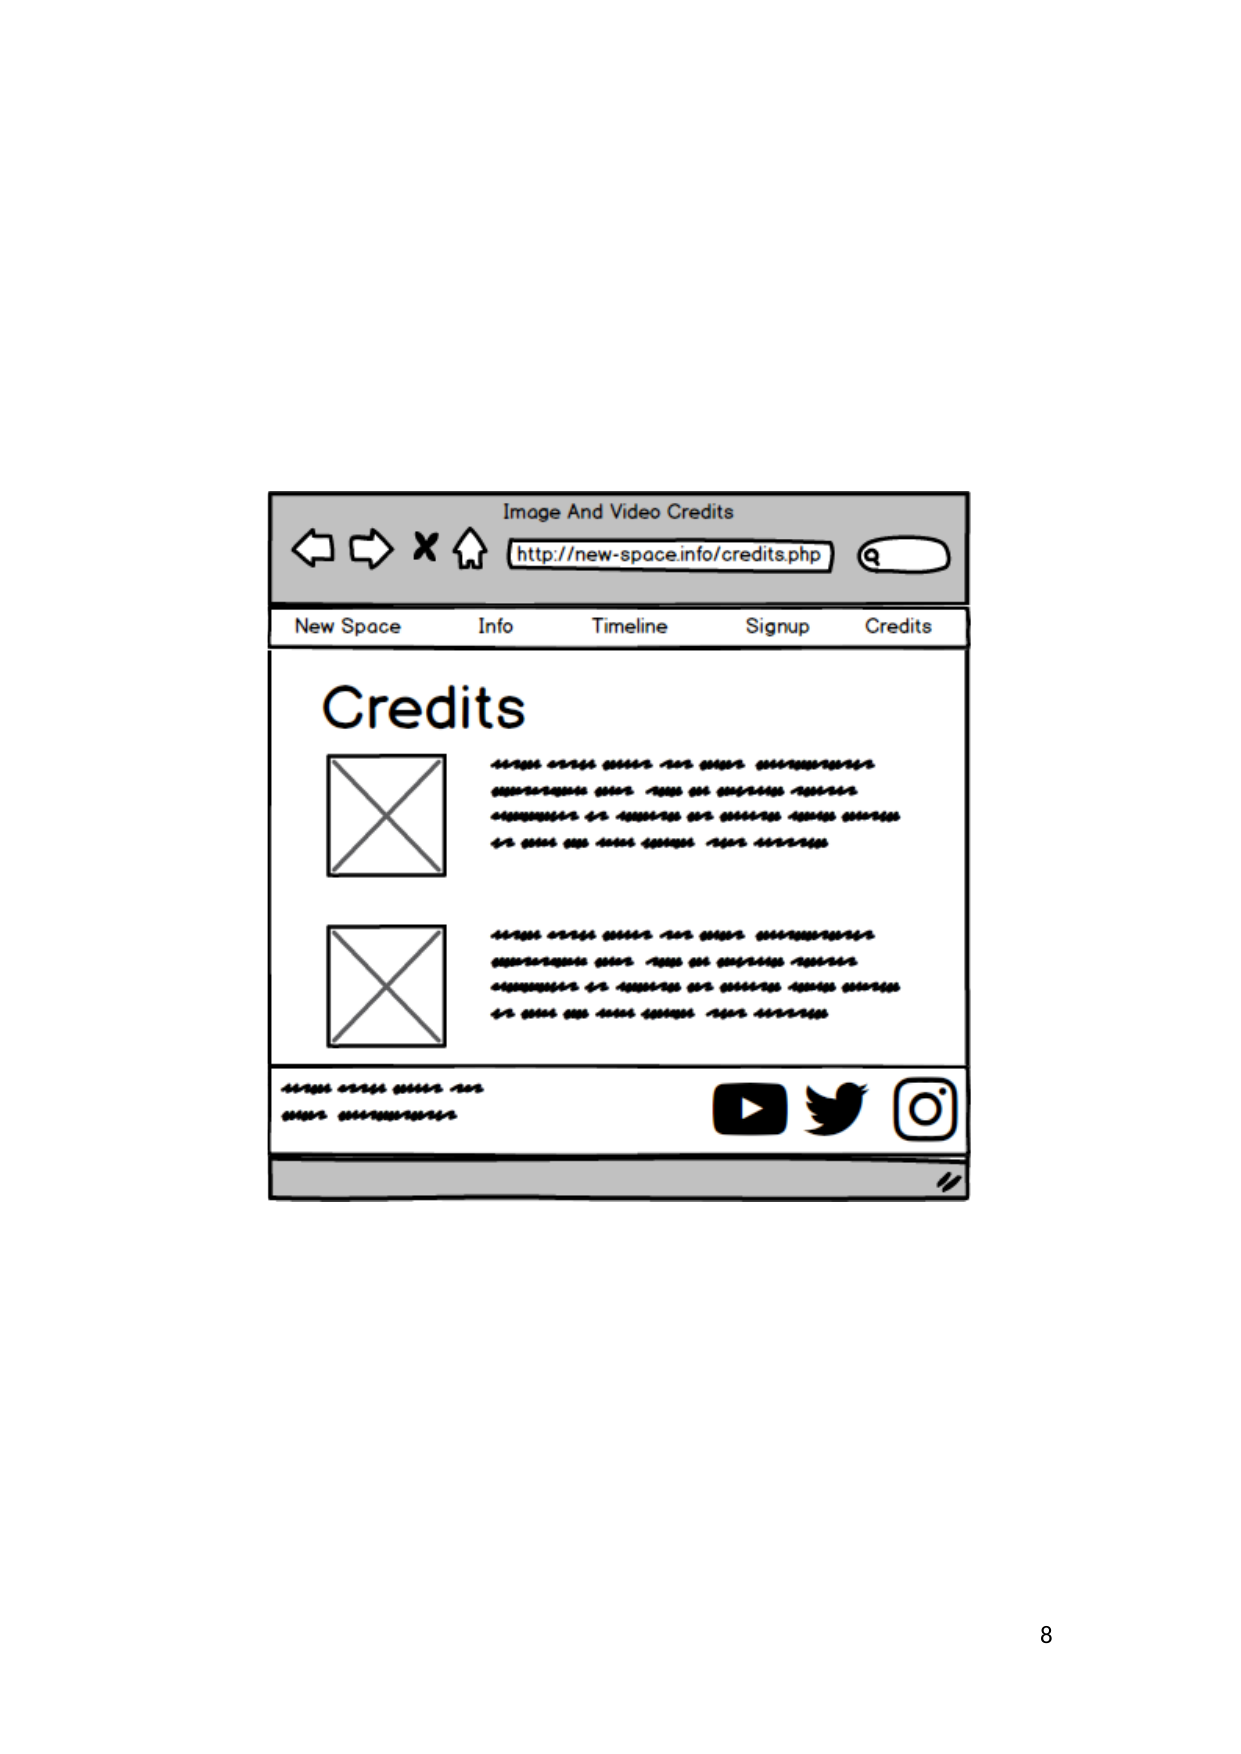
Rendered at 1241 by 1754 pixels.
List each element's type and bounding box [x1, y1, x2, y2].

picture [267, 491, 971, 1202]
